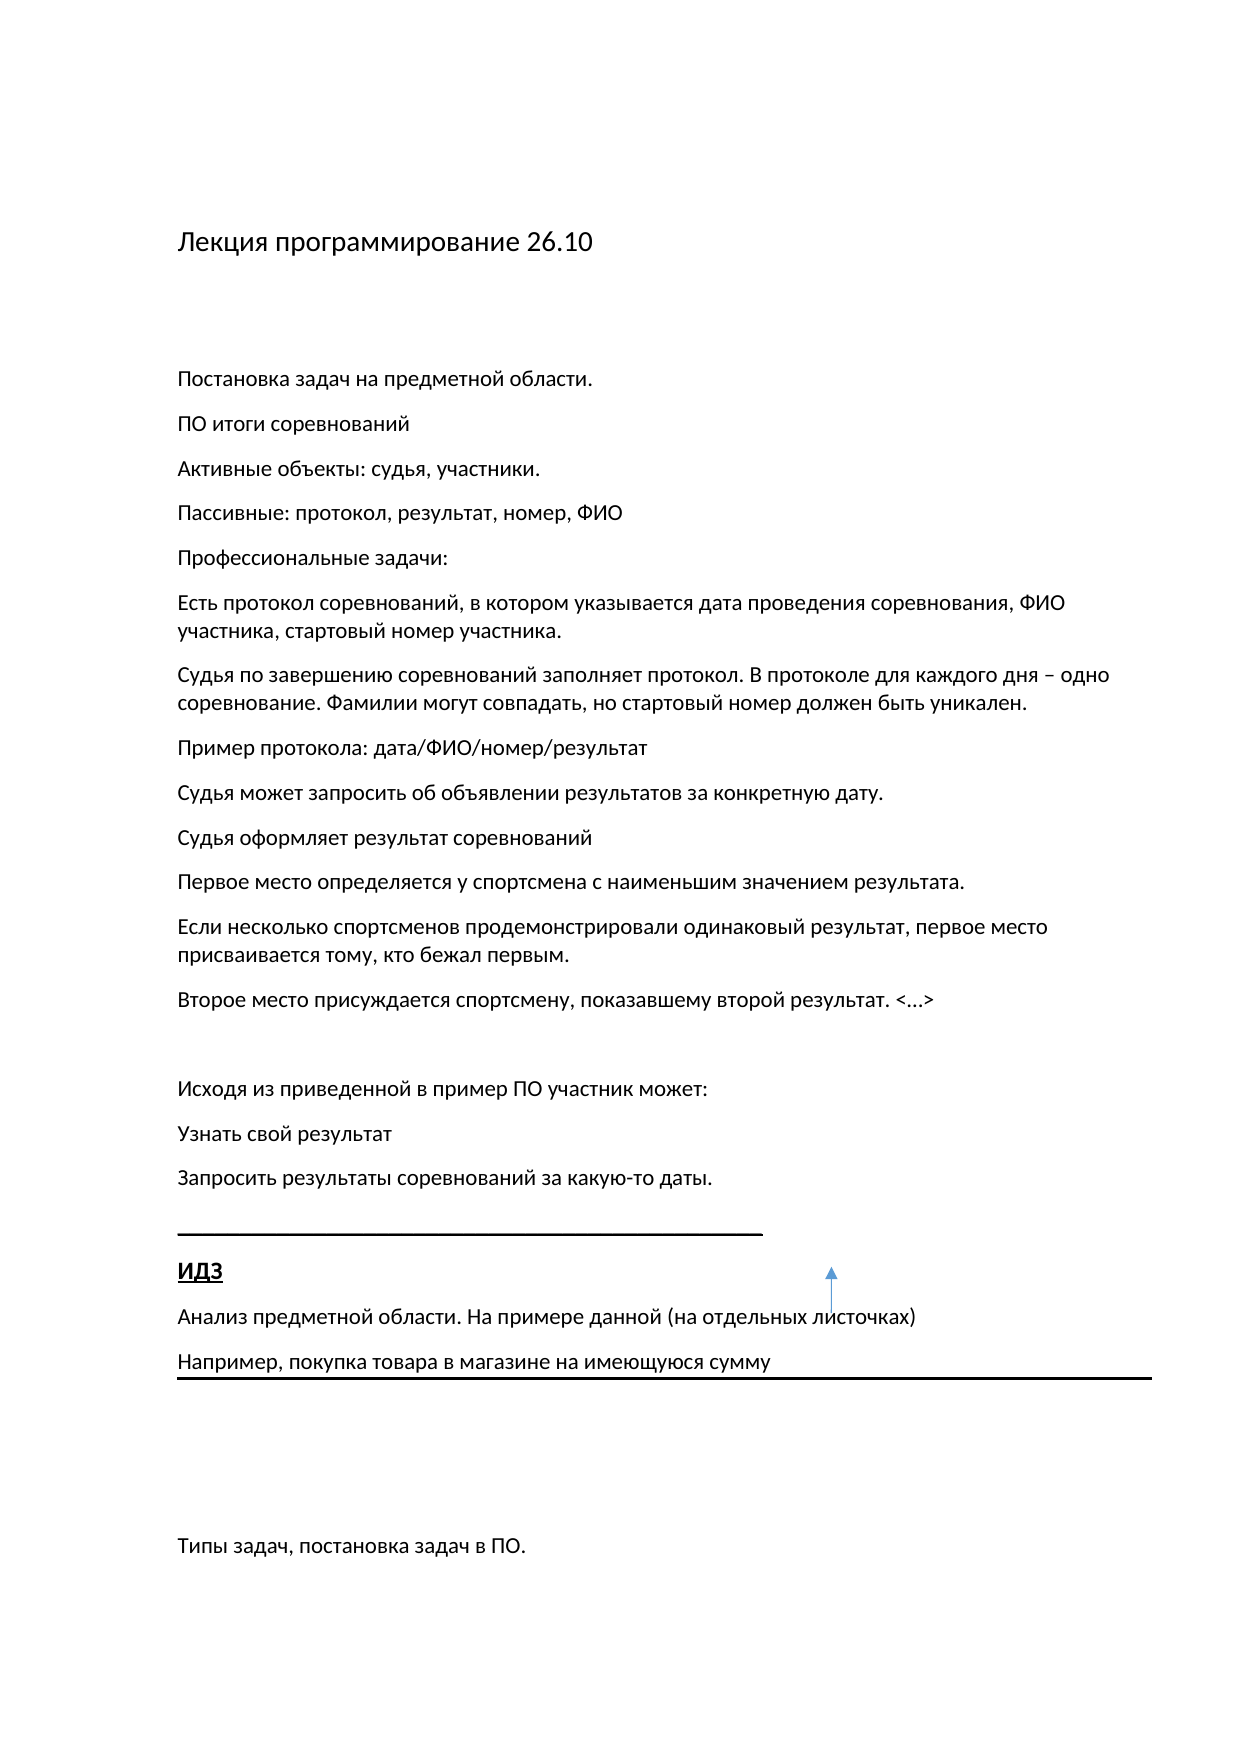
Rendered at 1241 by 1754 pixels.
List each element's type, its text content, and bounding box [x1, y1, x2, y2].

text ИДЗ [177, 1255, 1152, 1286]
text Постановка задач на предметной области. [177, 364, 1152, 392]
text Активные объекты: судья, участники. [177, 454, 1152, 482]
text Типы задач, постановка задач в ПО. [177, 1531, 1152, 1559]
text Пример протокола: дата/ФИО/номер/результат [177, 733, 1152, 761]
text Если несколько спортсменов продемонстрировали одинаковый результат, первое место присваивается тому, кто бежал первым. [177, 912, 1152, 968]
text Второе место присуждается спортсмену, показавшему второй результат. <…> [177, 985, 1152, 1013]
text Пассивные: протокол, результат, номер, ФИО [177, 498, 1152, 526]
text Лекция программирование 26.10 [177, 223, 1152, 258]
text Судья оформляет результат соревнований [177, 823, 1152, 851]
text _______________________________________________ [177, 1208, 1152, 1239]
text ПО итоги соревнований [177, 409, 1152, 437]
text Профессиональные задачи: [177, 543, 1152, 571]
text Судья по завершению соревнований заполняет протокол. В протоколе для каждого дня – одно соревнование. Фамилии могут совпадать, но стартовый номер должен быть уникален. [177, 661, 1152, 717]
text Например, покупка товара в магазине на имеющуюся сумму [177, 1347, 1152, 1377]
text Запросить результаты соревнований за какую-то даты. [177, 1163, 1152, 1191]
text Судья может запросить об объявлении результатов за конкретную дату. [177, 778, 1152, 806]
text Первое место определяется у спортсмена с наименьшим значением результата. [177, 867, 1152, 895]
text Анализ предметной области. На примере данной (на отдельных листочках) [177, 1302, 1152, 1331]
text Узнать свой результат [177, 1119, 1152, 1147]
text Есть протокол соревнований, в котором указывается дата проведения соревнования, ФИО участника, стартовый номер участника. [177, 588, 1152, 644]
text Исходя из приведенной в пример ПО участник может: [177, 1074, 1152, 1102]
